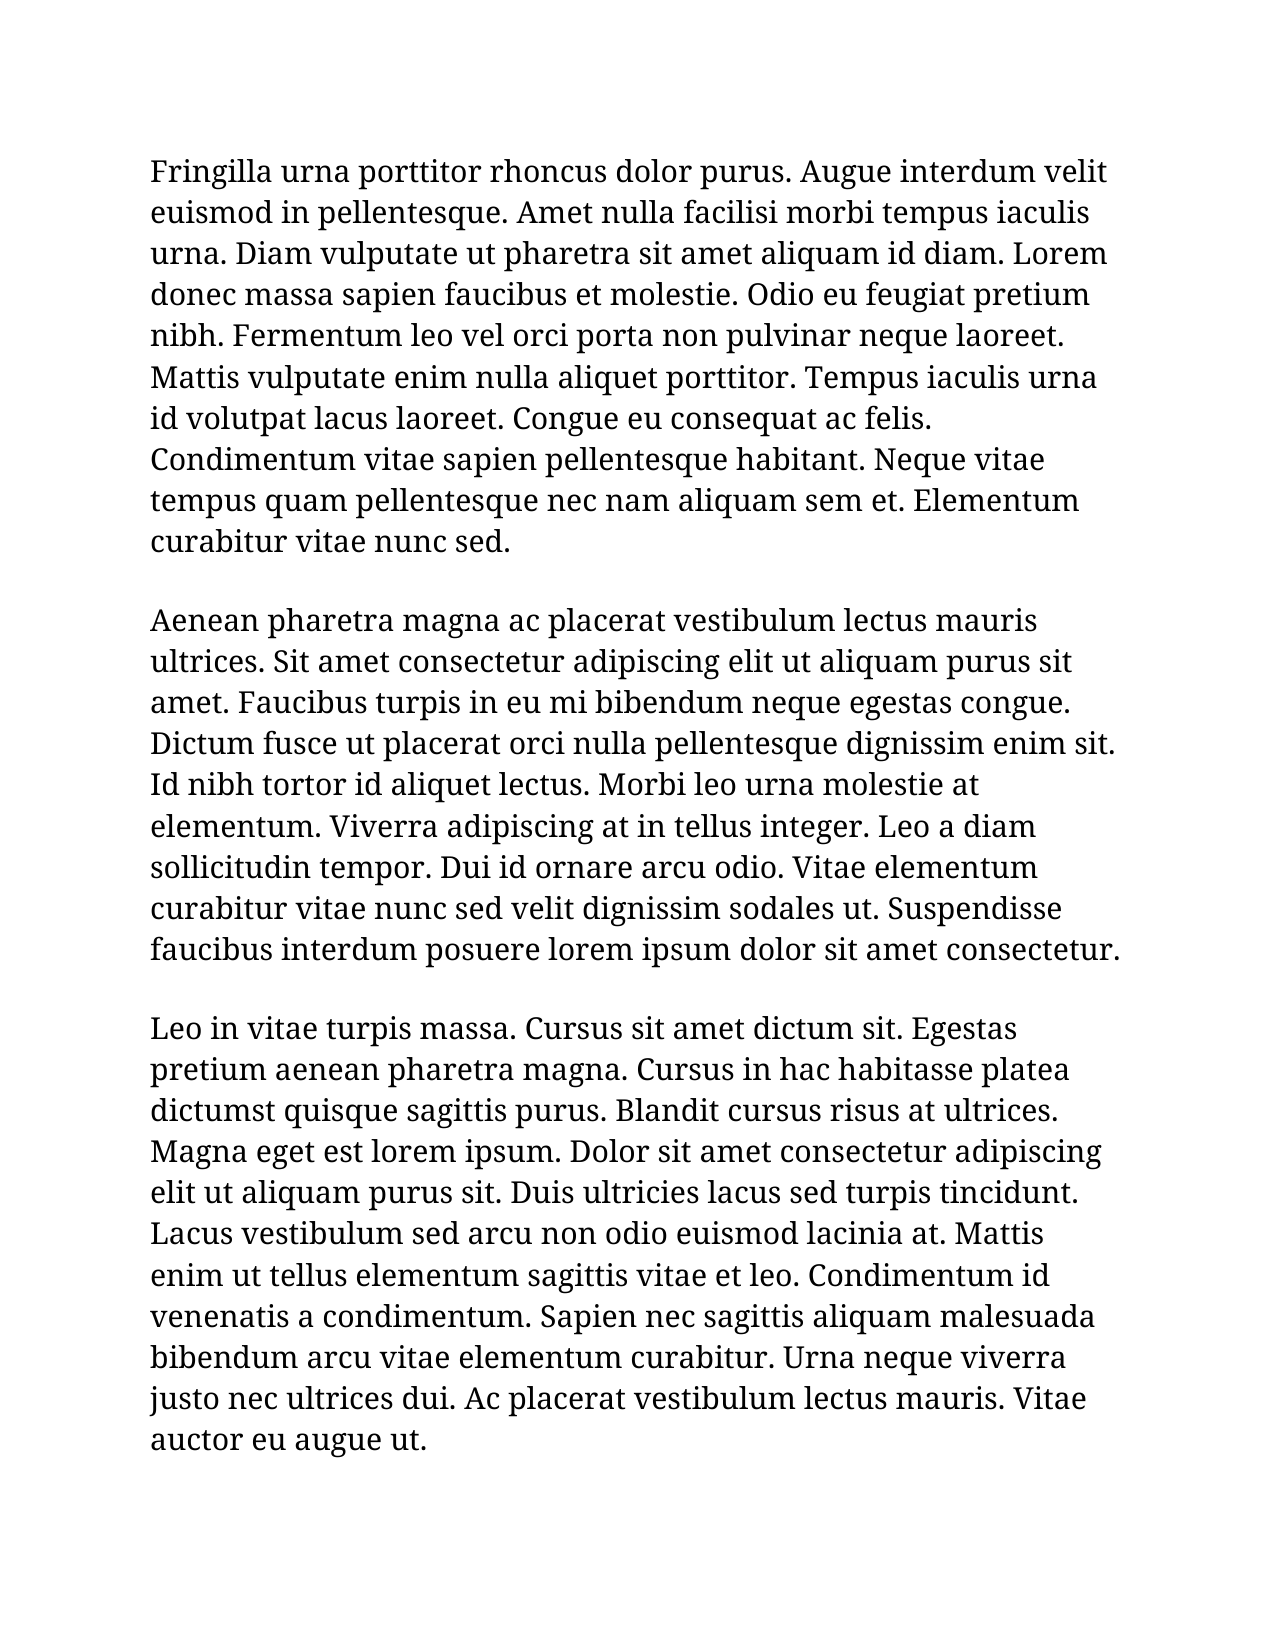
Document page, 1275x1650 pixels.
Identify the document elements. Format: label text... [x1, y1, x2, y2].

text Aenean pharetra magna ac placerat vestibulum lectus mauris ultrices. Sit amet consectetur adipiscing elit ut aliquam purus sit amet. Faucibus turpis in eu mi bibendum neque egestas congue. Dictum fusce ut placerat orci nulla pellentesque dignissim enim sit. Id nibh tortor id aliquet lectus. Morbi leo urna molestie at elementum. Viverra adipiscing at in tellus integer. Leo a diam sollicitudin tempor. Dui id ornare arcu odio. Vitae elementum curabitur vitae nunc sed velit dignissim sodales ut. Suspendisse faucibus interdum posuere lorem ipsum dolor sit amet consectetur. [150, 599, 1125, 969]
text Fringilla urna porttitor rhoncus dolor purus. Augue interdum velit euismod in pellentesque. Amet nulla facilisi morbi tempus iaculis urna. Diam vulputate ut pharetra sit amet aliquam id diam. Lorem donec massa sapien faucibus et molestie. Odio eu feugiat pretium nibh. Fermentum leo vel orci porta non pulvinar neque laoreet. Mattis vulputate enim nulla aliquet porttitor. Tempus iaculis urna id volutpat lacus laoreet. Congue eu consequat ac felis. Condimentum vitae sapien pellentesque habitant. Neque vitae tempus quam pellentesque nec nam aliquam sem et. Elementum curabitur vitae nunc sed. [150, 150, 1125, 561]
text Leo in vitae turpis massa. Cursus sit amet dictum sit. Egestas pretium aenean pharetra magna. Cursus in hac habitasse platea dictumst quisque sagittis purus. Blandit cursus risus at ultrices. Magna eget est lorem ipsum. Dolor sit amet consectetur adipiscing elit ut aliquam purus sit. Duis ultricies lacus sed turpis tincidunt. Lacus vestibulum sed arcu non odio euismod lacinia at. Mattis enim ut tellus elementum sagittis vitae et leo. Condimentum id venenatis a condimentum. Sapien nec sagittis aliquam malesuada bibendum arcu vitae elementum curabitur. Urna neque viverra justo nec ultrices dui. Ac placerat vestibulum lectus mauris. Vitae auctor eu augue ut. [150, 1007, 1125, 1459]
